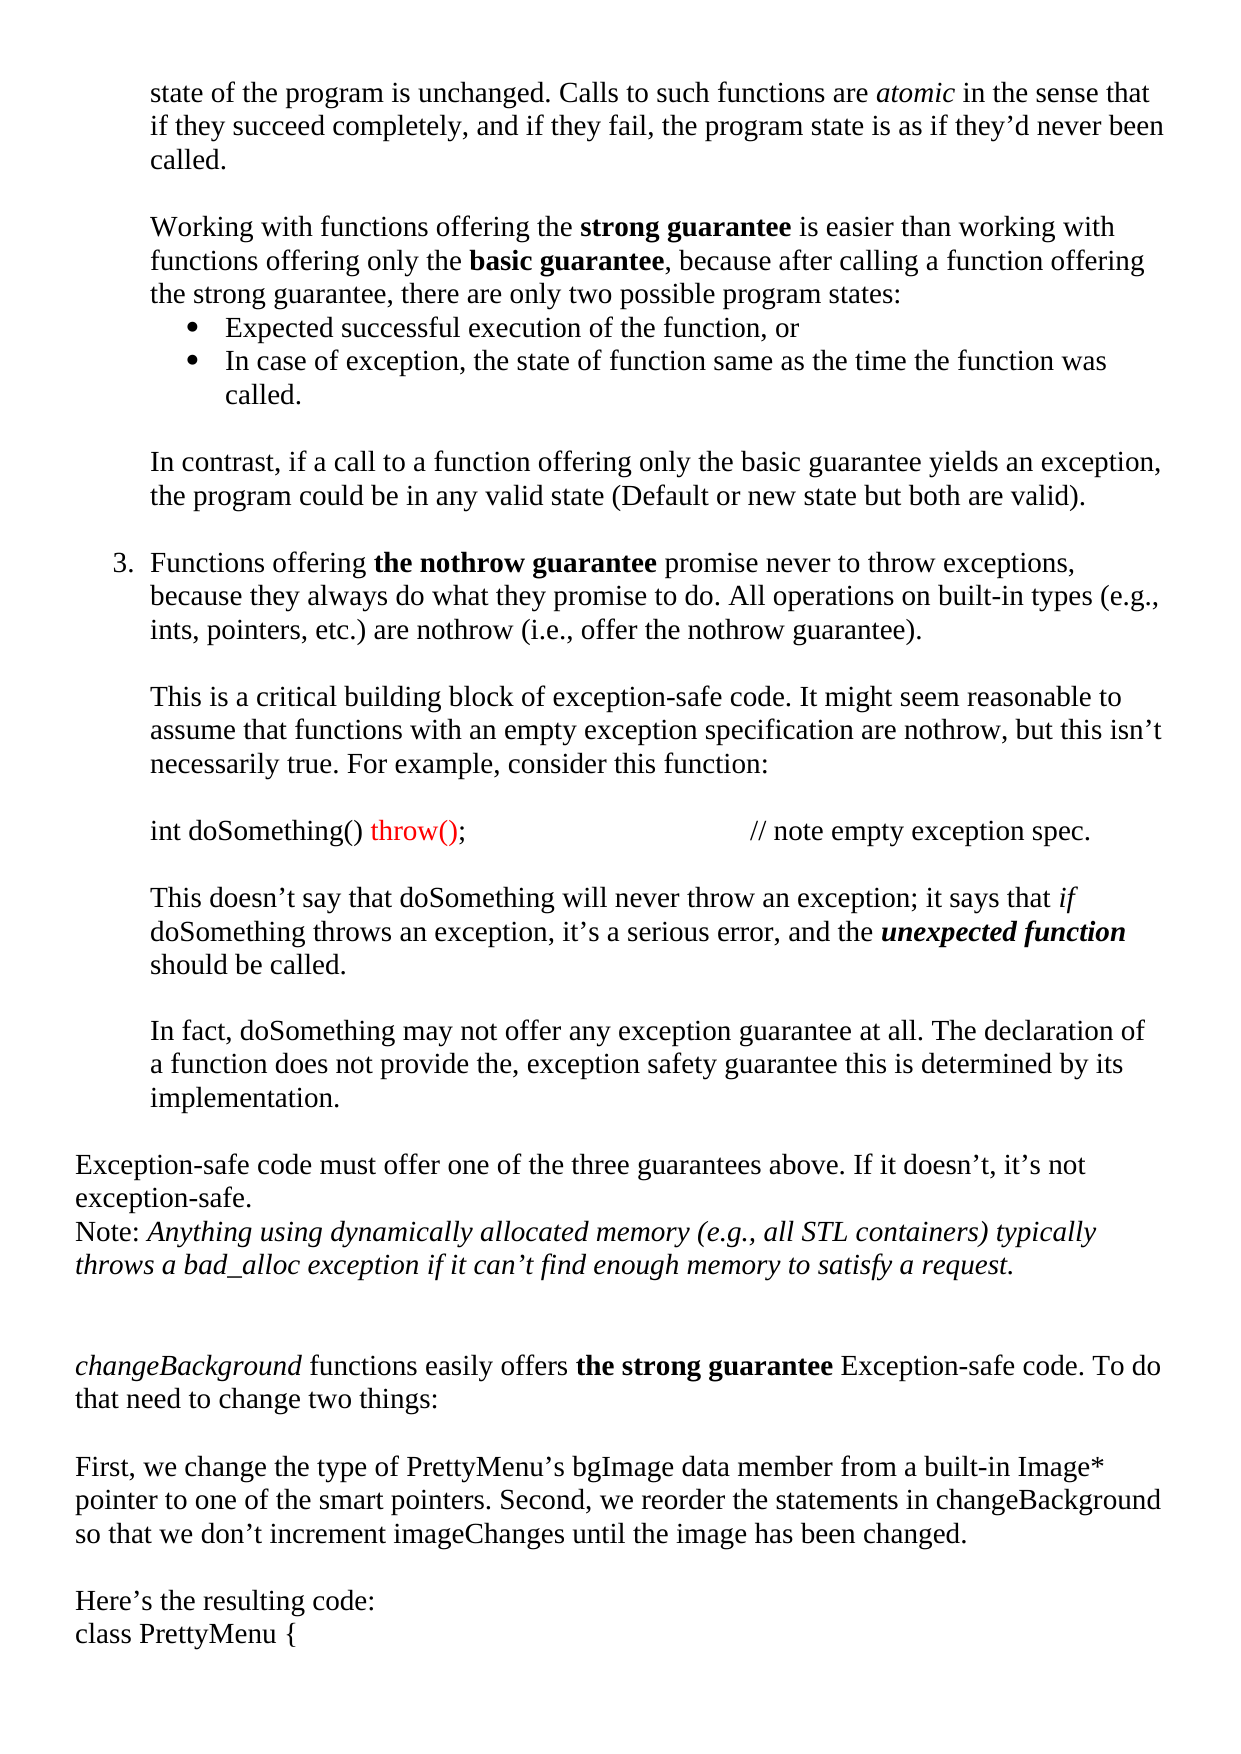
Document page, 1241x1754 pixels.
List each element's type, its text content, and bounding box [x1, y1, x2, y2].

text Exception-safe code must offer one of the three guarantees above. If it doesn’t, it’s not exception-safe. [75, 1147, 1165, 1214]
text In fact, doSomething may not offer any exception guarantee at all. The declaration of a function does not provide the, exception safety guarantee this is determined by its implementation. [150, 1013, 1165, 1113]
text class PrettyMenu { [75, 1616, 1165, 1650]
text changeBackground functions easily offers the strong guarantee Exception-safe code. To do that need to change two things: [75, 1348, 1165, 1415]
list This is a critical building block of exception-safe code. It might seem reasonable to assume that functions with an empty exception specification are nothrow, but this isn’t necessarily true. For example, consider this function: [150, 679, 1165, 779]
text int doSomething() throw(); // note empty exception spec. [75, 813, 1165, 847]
list Functions offering the nothrow guarantee promise never to throw exceptions, because they always do what they promise to do. All operations on built-in types (e.g., ints, pointers, etc.) are nothrow (i.e., offer the nothrow guarantee). [112, 545, 1165, 645]
list Expected successful execution of the function, or [187, 310, 1165, 343]
text In contrast, if a call to a function offering only the basic guarantee yields an exception, the program could be in any valid state (Default or new state but both are valid). [150, 444, 1165, 511]
text First, we change the type of PrettyMenu’s bgImage data member from a built-in Image* pointer to one of the smart pointers. Second, we reorder the statements in changeBackground so that we don’t increment imageChanges until the image has been changed. [75, 1449, 1165, 1549]
list state of the program is unchanged. Calls to such functions are atomic in the sense that if they succeed completely, and if they fail, the program state is as if they’d never been called. [150, 75, 1165, 176]
text Working with functions offering the strong guarantee is easier than working with functions offering only the basic guarantee, because after calling a function offering the strong guarantee, there are only two possible program states: [150, 209, 1165, 310]
text This doesn’t say that doSomething will never throw an exception; it says that if doSomething throws an exception, it’s a serious error, and the unexpected function should be called. [150, 880, 1165, 981]
list In case of exception, the state of function same as the time the function was called. [187, 343, 1165, 411]
text Here’s the resulting code: [75, 1583, 1165, 1616]
text Note: Anything using dynamically allocated memory (e.g., all STL containers) typically throws a bad_alloc exception if it can’t find enough memory to satisfy a request. [75, 1214, 1165, 1281]
